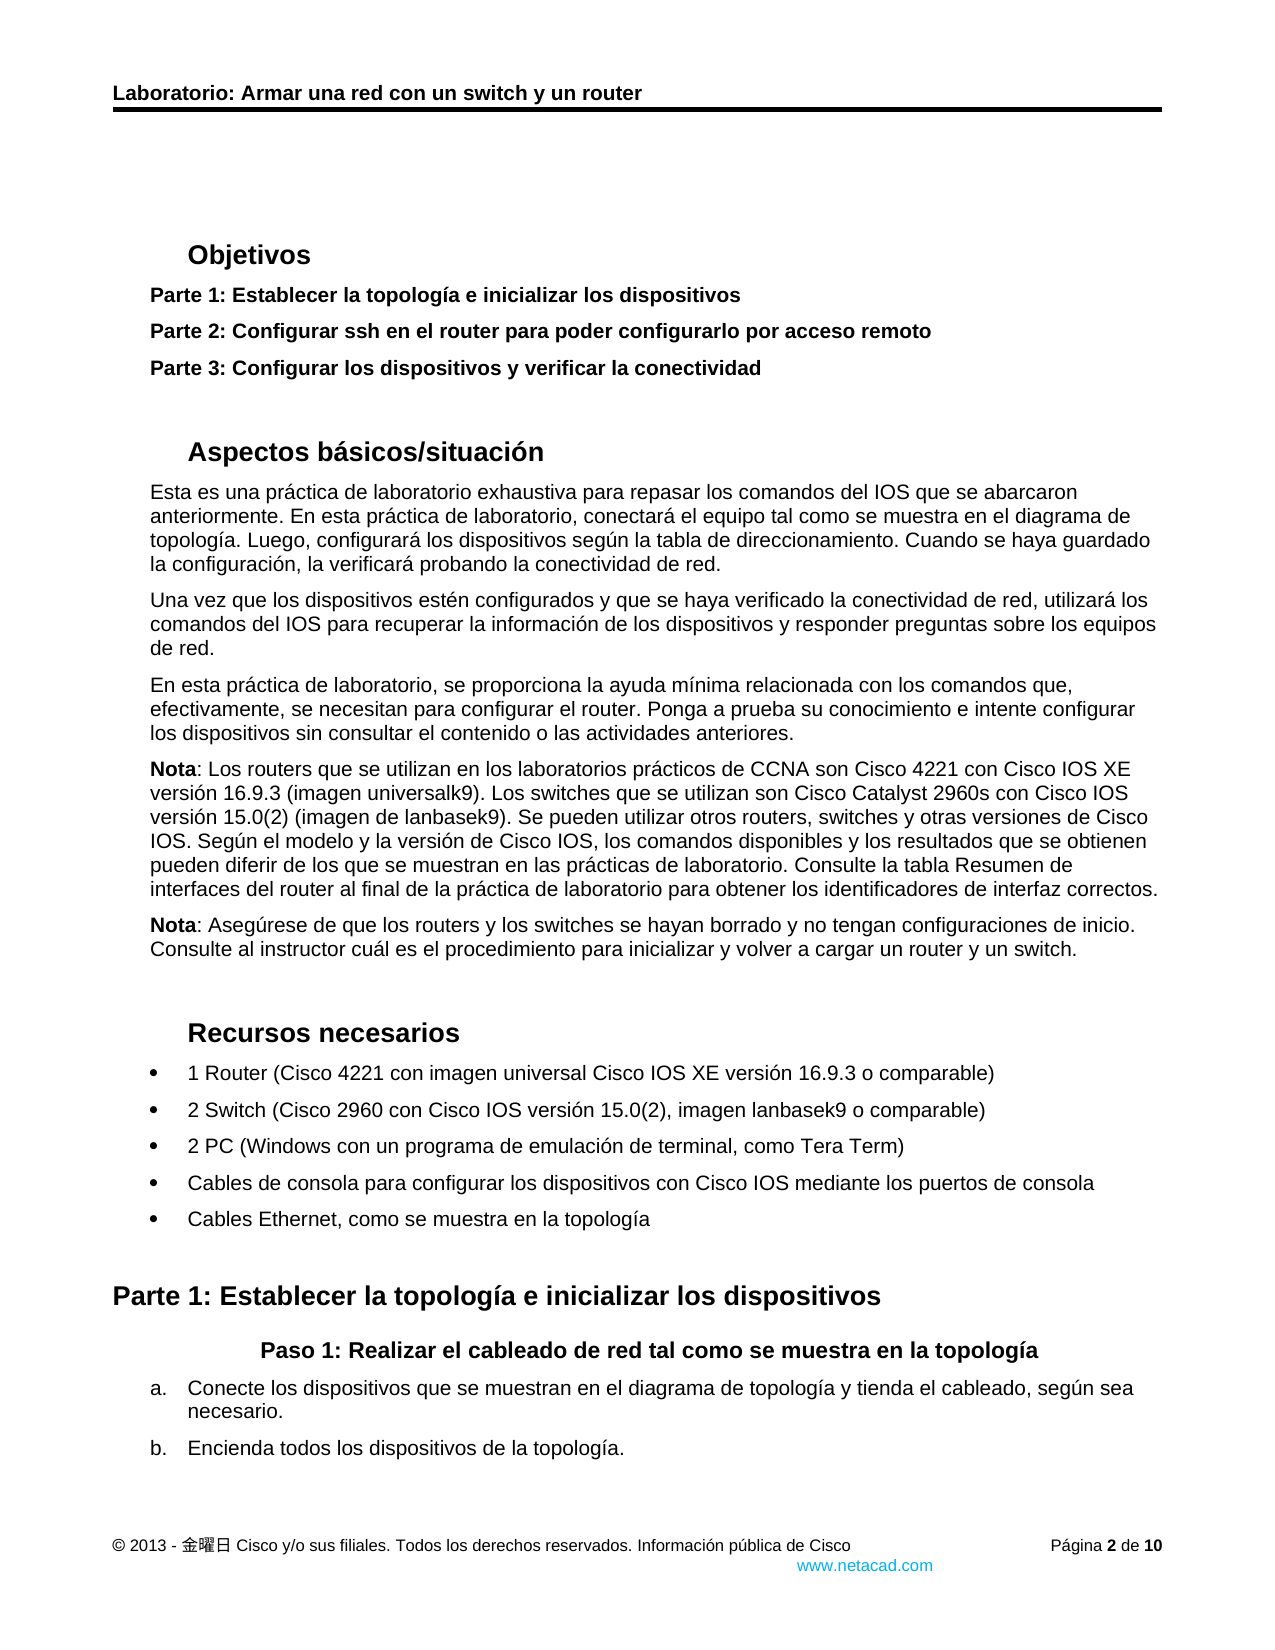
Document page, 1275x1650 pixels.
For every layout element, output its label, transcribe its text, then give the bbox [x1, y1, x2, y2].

subtitle Realizar el cableado de red tal como se muestra en la topología [260, 1337, 1162, 1363]
text Parte 2: Configurar ssh en el router para poder configurarlo por acceso remoto [150, 319, 1162, 343]
text Cables Ethernet, como se muestra en la topología [150, 1207, 1162, 1231]
text En esta práctica de laboratorio, se proporciona la ayuda mínima relacionada con los comandos que, efectivamente, se necesitan para configurar el router. Ponga a prueba su conocimiento e intente configurar los dispositivos sin consultar el contenido o las actividades anteriores. [150, 672, 1162, 744]
text Encienda todos los dispositivos de la topología. [150, 1436, 1162, 1460]
text Parte 1: Establecer la topología e inicializar los dispositivos [150, 283, 1162, 307]
text Esta es una práctica de laboratorio exhaustiva para repasar los comandos del IOS que se abarcaron anteriormente. En esta práctica de laboratorio, conectará el equipo tal como se muestra en el diagrama de topología. Luego, configurará los dispositivos según la tabla de direccionamiento. Cuando se haya guardado la configuración, la verificará probando la conectividad de red. [150, 480, 1162, 576]
text 2 PC (Windows con un programa de emulación de terminal, como Tera Term) [150, 1134, 1162, 1158]
subtitle Establecer la topología e inicializar los dispositivos [112, 1280, 1162, 1312]
text Conecte los dispositivos que se muestran en el diagrama de topología y tienda el cableado, según sea necesario. [150, 1375, 1162, 1423]
text Nota: Asegúrese de que los routers y los switches se hayan borrado y no tengan configuraciones de inicio. Consulte al instructor cuál es el procedimiento para inicializar y volver a cargar un router y un switch. [150, 913, 1162, 961]
text 2 Switch (Cisco 2960 con Cisco IOS versión 15.0(2), imagen lanbasek9 o comparable) [150, 1098, 1162, 1122]
text Una vez que los dispositivos estén configurados y que se haya verificado la conectividad de red, utilizará los comandos del IOS para recuperar la información de los dispositivos y responder preguntas sobre los equipos de red. [150, 588, 1162, 660]
subtitle Objetivos [112, 239, 1162, 270]
text Parte 3: Configurar los dispositivos y verificar la conectividad [150, 356, 1162, 380]
text Nota: Los routers que se utilizan en los laboratorios prácticos de CCNA son Cisco 4221 con Cisco IOS XE versión 16.9.3 (imagen universalk9). Los switches que se utilizan son Cisco Catalyst 2960s con Cisco IOS versión 15.0(2) (imagen de lanbasek9). Se pueden utilizar otros routers, switches y otras versiones de Cisco IOS. Según el modelo y la versión de Cisco IOS, los comandos disponibles y los resultados que se obtienen pueden diferir de los que se muestran en las prácticas de laboratorio. Consulte la tabla Resumen de interfaces del router al final de la práctica de laboratorio para obtener los identificadores de interfaz correctos. [150, 757, 1162, 901]
text Cables de consola para configurar los dispositivos con Cisco IOS mediante los puertos de consola [150, 1171, 1162, 1195]
subtitle Recursos necesarios [112, 1017, 1162, 1048]
text 1 Router (Cisco 4221 con imagen universal Cisco IOS XE versión 16.9.3 o comparable) [150, 1061, 1162, 1085]
subtitle Aspectos básicos/situación [112, 436, 1162, 467]
